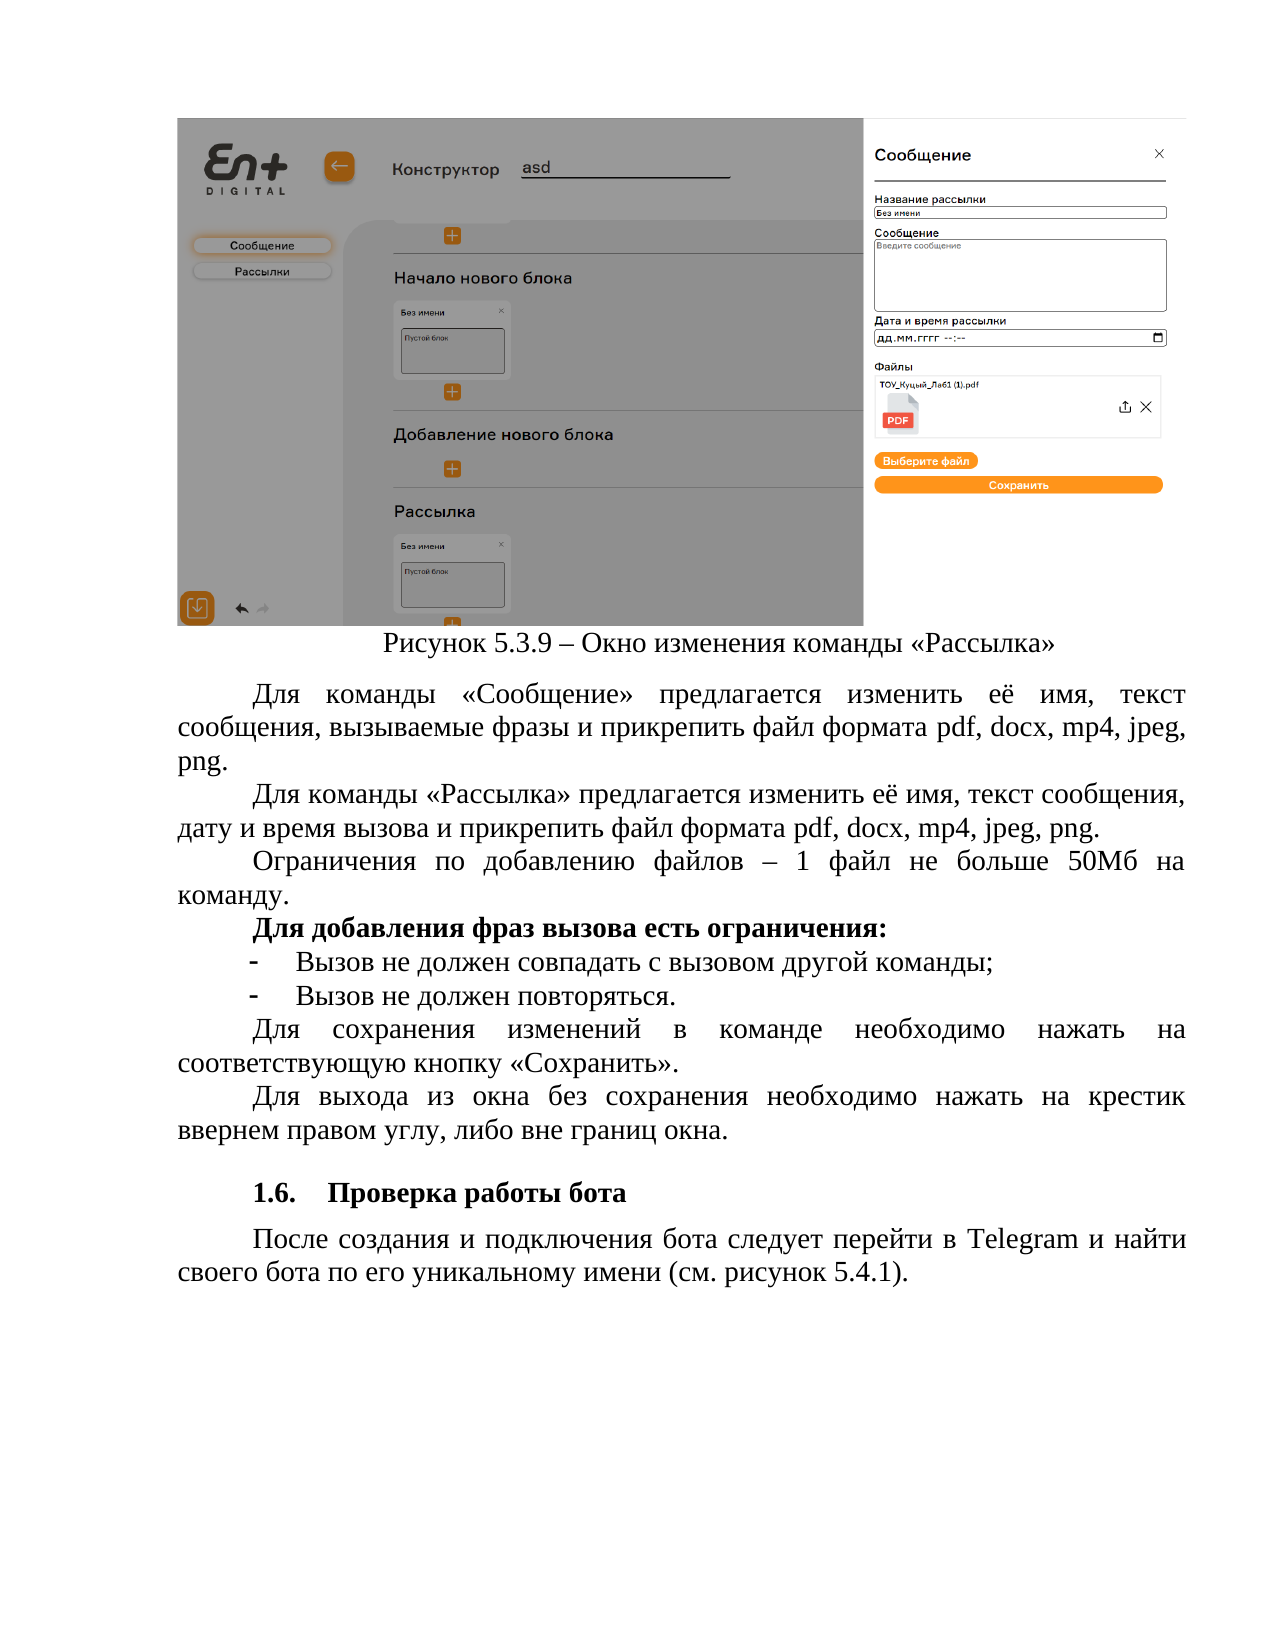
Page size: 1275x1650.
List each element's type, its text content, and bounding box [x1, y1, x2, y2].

picture [177, 118, 1187, 626]
text Для команды «Рассылка» предлагается изменить её имя, текст сообщения, дату и время вызова и прикрепить файл формата pdf, docx, mp4, jpeg, png. [177, 776, 1186, 843]
subtitle Рисунок 5.3.9 – Окно изменения команды «Рассылка» [177, 626, 1186, 659]
text Для сохранения изменений в команде необходимо нажать на соответствующую кнопку «Сохранить». [177, 1011, 1186, 1078]
list Вызов не должен совпадать с вызовом другой команды; [249, 944, 1186, 978]
text Для добавления фраз вызова есть ограничения: [177, 911, 1186, 944]
list Вызов не должен повторяться. [249, 978, 1186, 1011]
text Ограничения по добавлению файлов – 1 файл не больше 50Мб на команду. [177, 843, 1186, 911]
text Для команды «Сообщение» предлагается изменить её имя, текст сообщения, вызываемые фразы и прикрепить файл формата pdf, docx, mp4, jpeg, png. [177, 676, 1186, 776]
subtitle Проверка работы бота [252, 1175, 1186, 1208]
text После создания и подключения бота следует перейти в Telegram и найти своего бота по его уникальному имени (см. рисунок 5.4.1). [177, 1221, 1186, 1288]
text Для выхода из окна без сохранения необходимо нажать на крестик ввернем правом углу, либо вне границ окна. [177, 1078, 1186, 1146]
